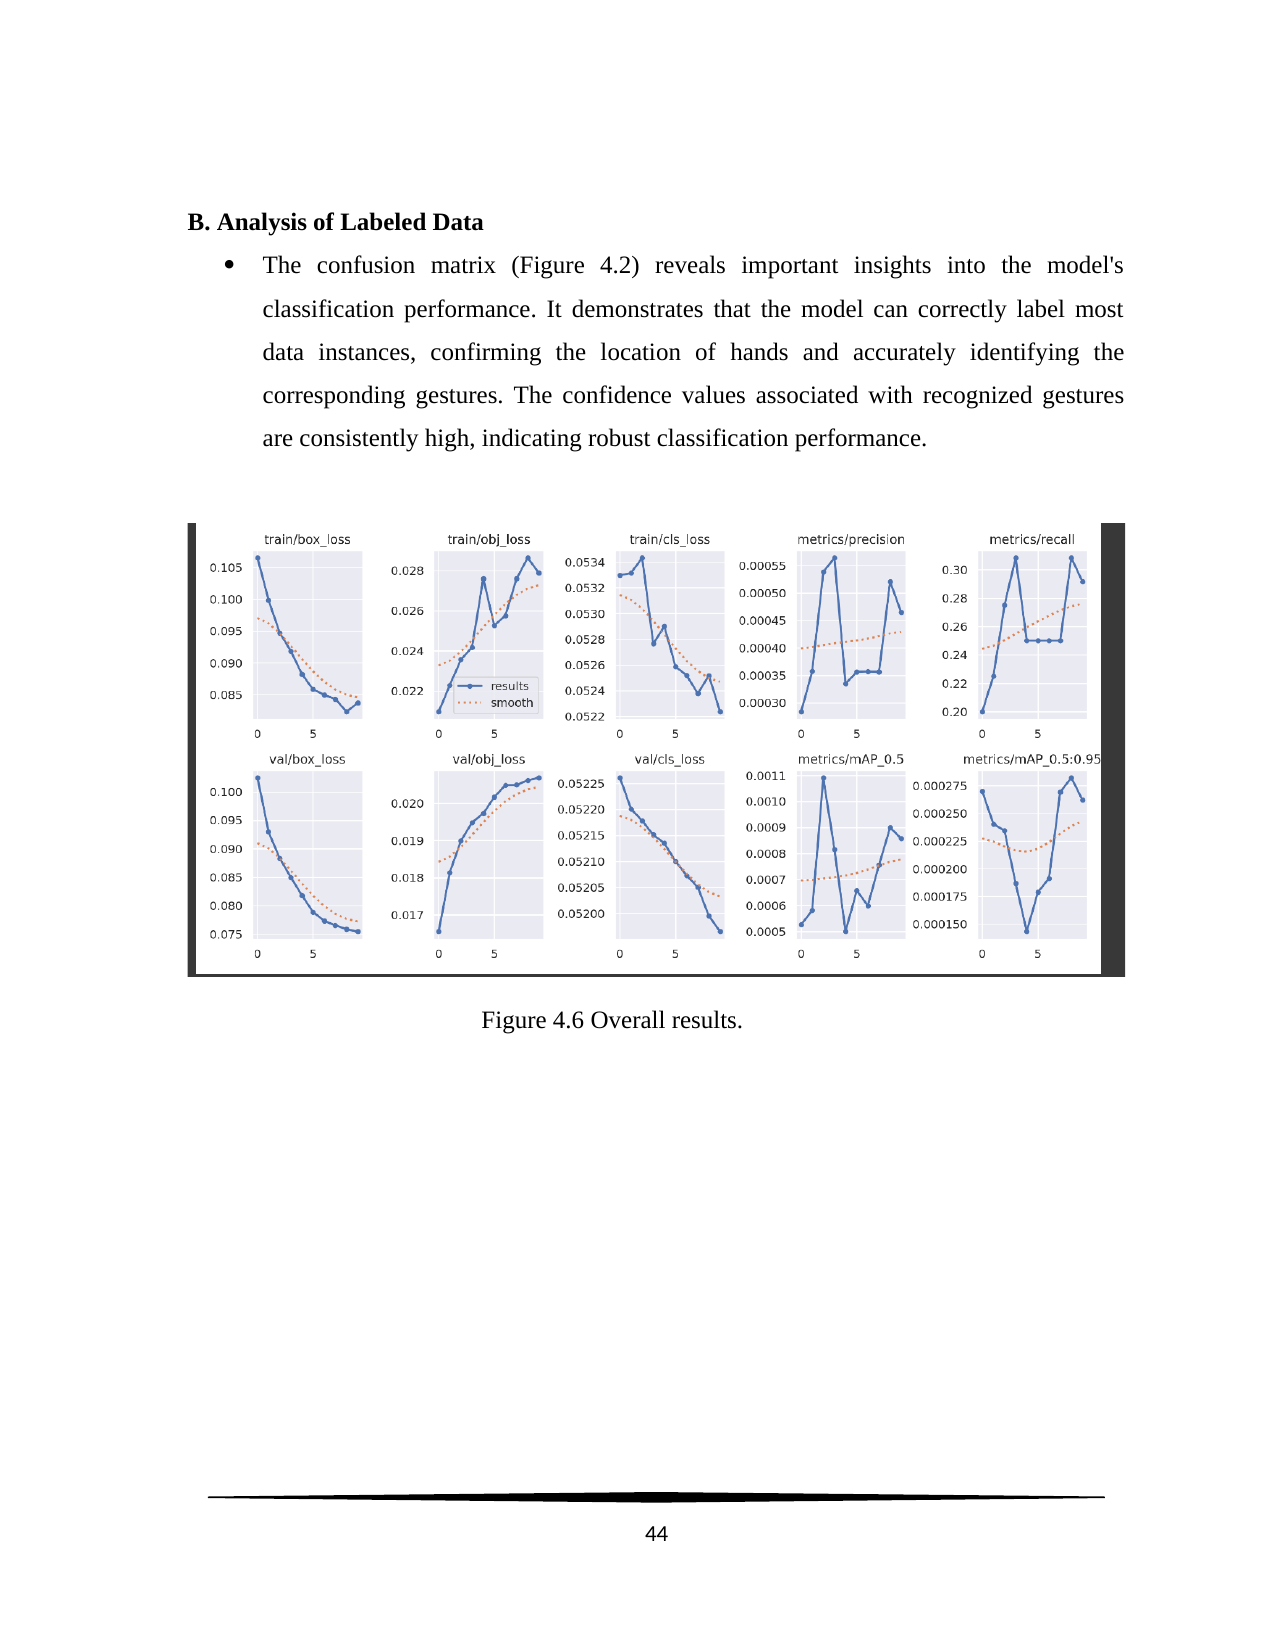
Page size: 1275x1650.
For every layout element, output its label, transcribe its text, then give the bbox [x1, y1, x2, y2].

picture [187, 523, 1125, 977]
text Figure 4.6 Overall results. [187, 1005, 1125, 1034]
list The confusion matrix (Figure 4.2) reveals important insights into the model's classification performance. It demonstrates that the model can correctly label most data instances, confirming the location of hands and accurately identifying the corresponding gestures. The confidence values associated with recognized gestures are consistently high, indicating robust classification performance. [225, 251, 1125, 452]
text B. Analysis of Labeled Data [187, 207, 1125, 236]
